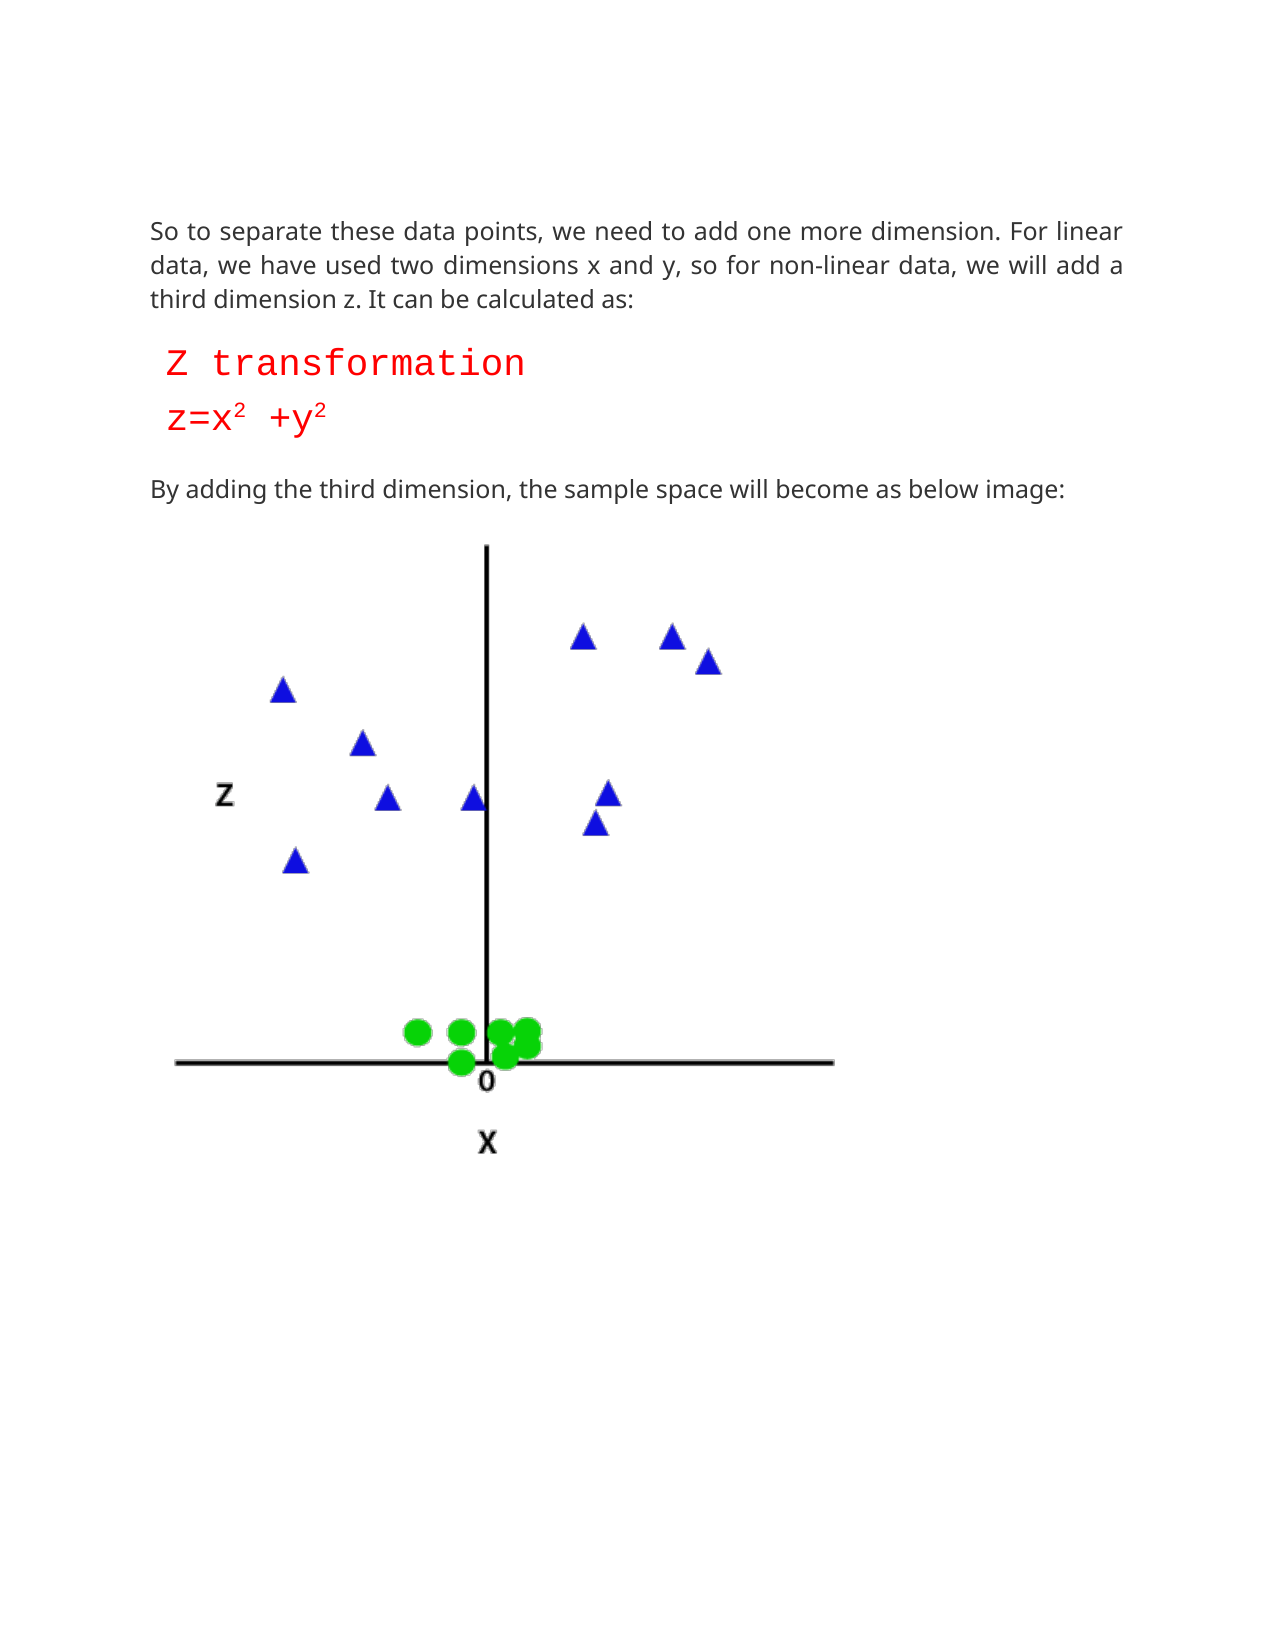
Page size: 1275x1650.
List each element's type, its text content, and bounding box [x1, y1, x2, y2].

text z=x2 +y2 [166, 399, 1125, 442]
picture [150, 534, 852, 1160]
text By adding the third dimension, the sample space will become as below image: [150, 471, 1125, 505]
text So to separate these data points, we need to add one more dimension. For linear data, we have used two dimensions x and y, so for non-linear data, we will add a third dimension z. It can be calculated as: [150, 213, 1125, 315]
text Z transformation [166, 344, 1125, 387]
